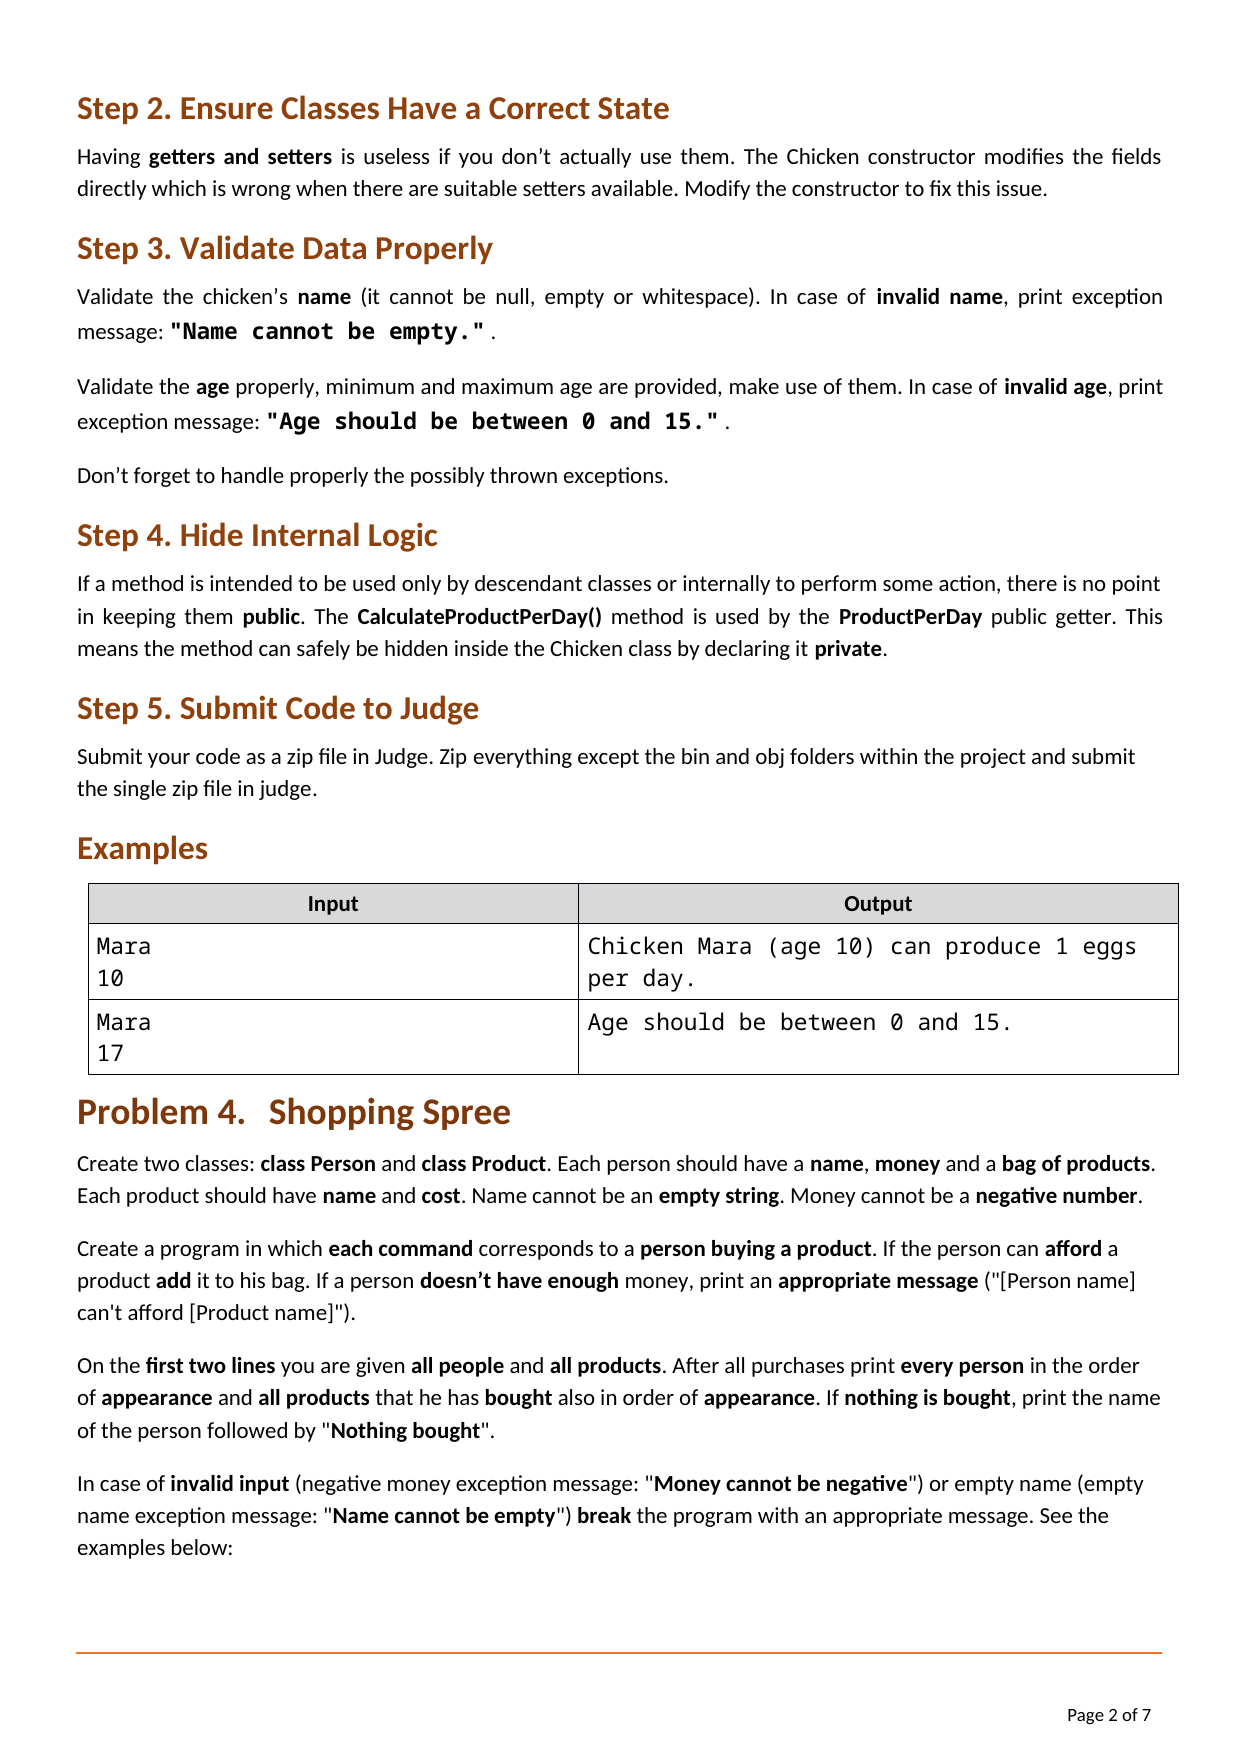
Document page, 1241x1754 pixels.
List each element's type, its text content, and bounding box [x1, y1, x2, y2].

text On the first two lines you are given all people and all products. After all purchases print every person in the order of appearance and all products that he has bought also in order of appearance. If nothing is bought, print the name of the person followed by "Nothing bought". [77, 1351, 1163, 1444]
table_cell Age should be between 0 and 15. [579, 1000, 1178, 1074]
subtitle Examples [77, 827, 1163, 868]
text Create two classes: class Person and class Product. Each person should have a name, money and a bag of products. Each product should have name and cost. Name cannot be an empty string. Money cannot be a negative number. [77, 1149, 1163, 1209]
table_cell Mara 17 [89, 1000, 578, 1074]
subtitle Step 3. Validate Data Properly [77, 227, 1163, 268]
subtitle Shopping Spree [77, 1088, 1163, 1133]
text In case of invalid input (negative money exception message: "Money cannot be negative") or empty name (empty name exception message: "Name cannot be empty") break the program with an appropriate message. See the examples below: [77, 1469, 1163, 1561]
text Validate the chicken’s name (it cannot be null, empty or whitespace). In case of invalid name, print exception message: "Name cannot be empty." . [77, 282, 1163, 346]
text Validate the age properly, minimum and maximum age are provided, make use of them. In case of invalid age, print exception message: "Age should be between 0 and 15." . [77, 372, 1163, 436]
subtitle Step 5. Submit Code to Judge [77, 687, 1163, 728]
table_header Output [579, 884, 1178, 923]
table_cell Chicken Mara (age 10) can produce 1 eggs per day. [579, 924, 1178, 999]
text Create a program in which each command corresponds to a person buying a product. If the person can afford a product add it to his bag. If a person doesn’t have enough money, print an appropriate message ("[Person name] can't afford [Product name]"). [77, 1234, 1163, 1326]
text If a method is intended to be used only by descendant classes or internally to perform some action, there is no point in keeping them public. The CalculateProductPerDay() method is used by the ProductPerDay public getter. This means the method can safely be hidden inside the Chicken class by declaring it private. [77, 569, 1163, 662]
subtitle Step 2. Ensure Classes Have a Correct State [77, 87, 1163, 128]
table_cell Mara 10 [89, 924, 578, 999]
table_header Input [89, 884, 578, 923]
subtitle Step 4. Hide Internal Logic [77, 514, 1163, 555]
text Submit your code as a zip file in Judge. Zip everything except the bin and obj folders within the project and submit the single zip file in judge. [77, 742, 1163, 802]
text Don’t forget to handle properly the possibly thrown exceptions. [77, 461, 1163, 489]
text Having getters and setters is useless if you don’t actually use them. The Chicken constructor modifies the fields directly which is wrong when there are suitable setters available. Modify the constructor to fix this issue. [77, 142, 1163, 202]
